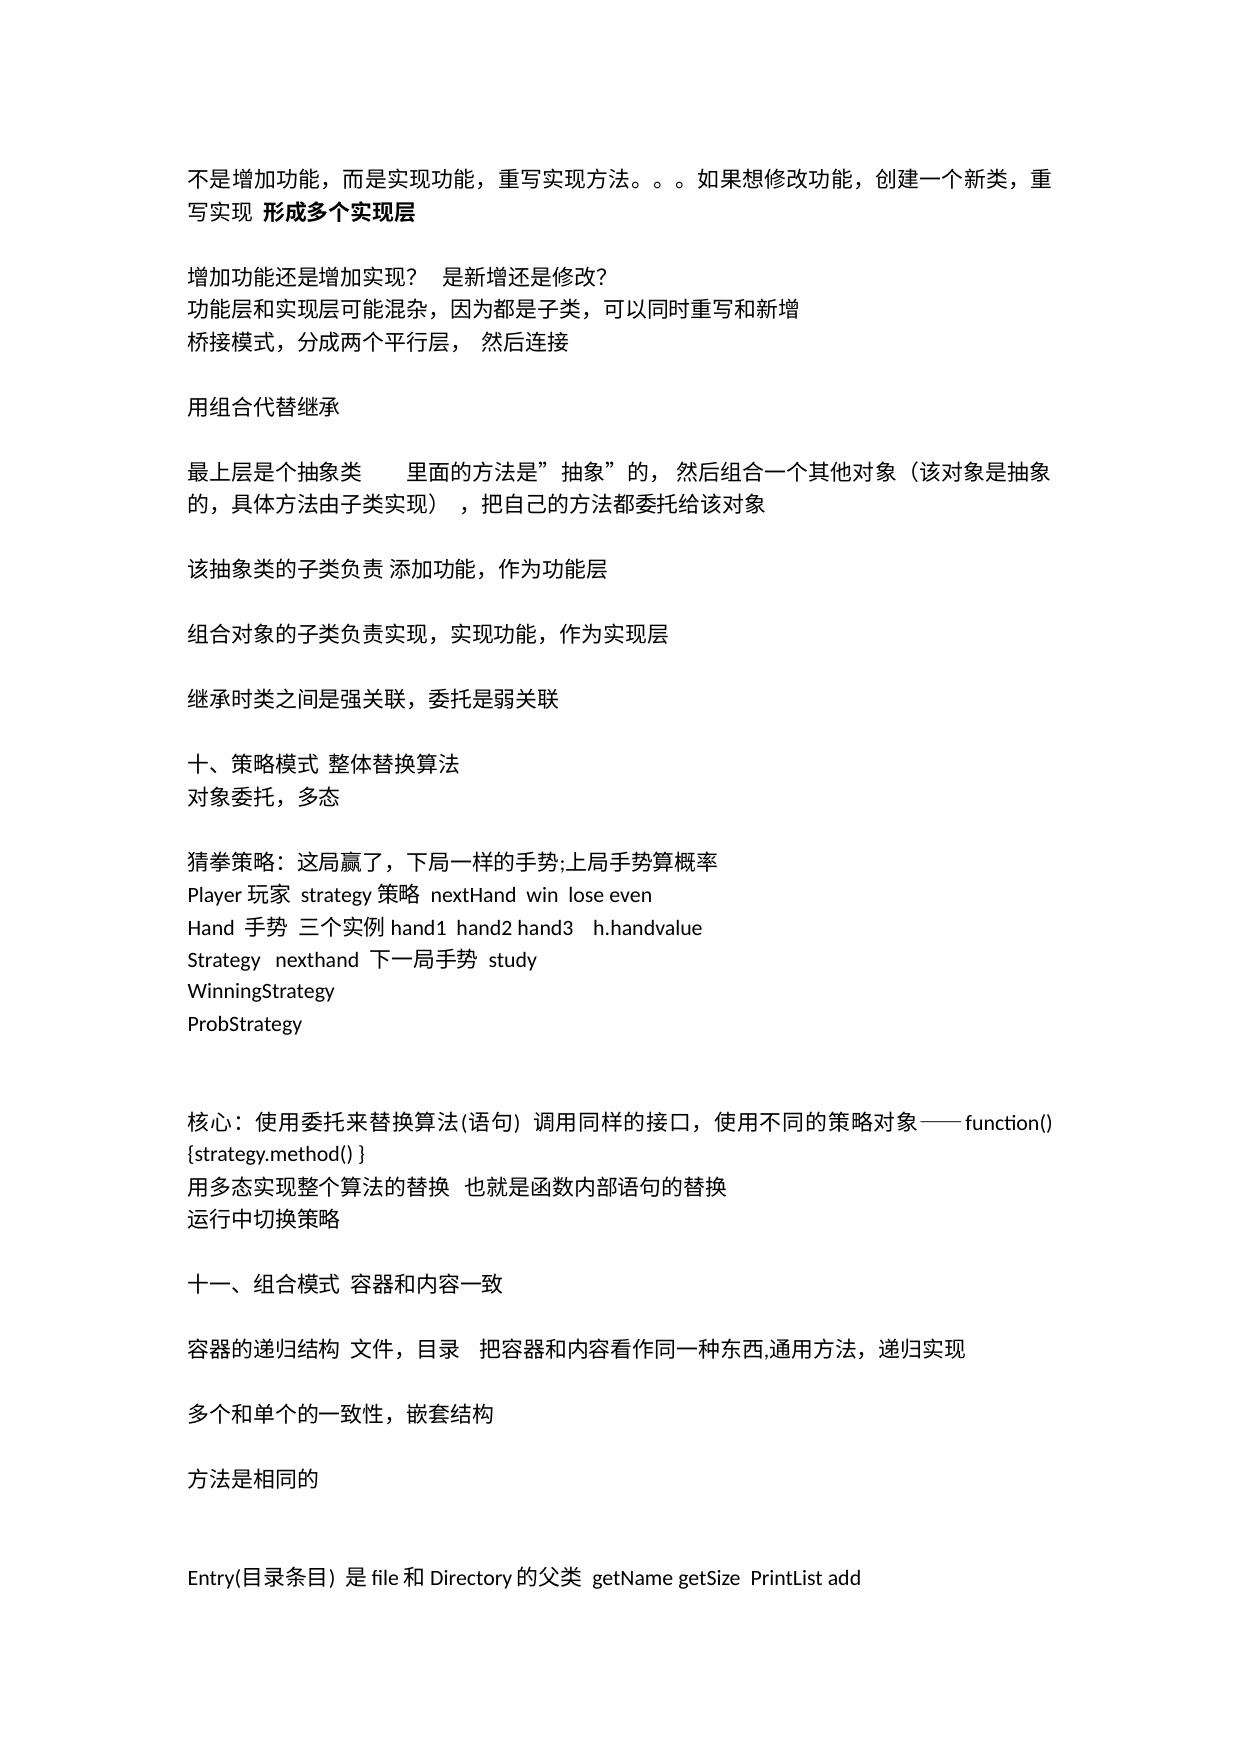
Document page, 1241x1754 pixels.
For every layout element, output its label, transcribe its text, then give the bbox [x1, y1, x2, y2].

text 最上层是个抽象类 里面的方法是”抽象”的， 然后组合一个其他对象（该对象是抽象的，具体方法由子类实现） ，把自己的方法都委托给该对象 [187, 454, 1053, 519]
text 猜拳策略：这局赢了，下局一样的手势;上局手势算概率 [187, 844, 1053, 877]
text 核心：使用委托来替换算法(语句) 调用同样的接口，使用不同的策略对象——function() {strategy.method() } [187, 1104, 1053, 1169]
text 对象委托，多态 [187, 779, 1053, 812]
text 不是增加功能，而是实现功能，重写实现方法。。。如果想修改功能，创建一个新类，重写实现 形成多个实现层 [187, 162, 1053, 227]
text 十、策略模式 整体替换算法 [187, 747, 1053, 779]
text WinningStrategy [187, 974, 1053, 1007]
text 功能层和实现层可能混杂，因为都是子类，可以同时重写和新增 [187, 292, 1053, 324]
text Strategy nexthand 下一局手势 study [187, 942, 1053, 974]
text 桥接模式，分成两个平行层， 然后连接 [187, 324, 1053, 357]
text ProbStrategy [187, 1007, 1053, 1039]
text 容器的递归结构 文件，目录 把容器和内容看作同一种东西,通用方法，递归实现 [187, 1332, 1053, 1364]
text 多个和单个的一致性，嵌套结构 [187, 1397, 1053, 1429]
text 用多态实现整个算法的替换 也就是函数内部语句的替换 [187, 1169, 1053, 1202]
text 用组合代替继承 [187, 389, 1053, 422]
text 增加功能还是增加实现？ 是新增还是修改？ [187, 259, 1053, 292]
text Entry(目录条目) 是file 和Directory的父类 getName getSize PrintList add [187, 1559, 1053, 1592]
text Hand 手势 三个实例 hand1 hand2 hand3 h.handvalue [187, 909, 1053, 942]
text 运行中切换策略 [187, 1202, 1053, 1234]
text 组合对象的子类负责实现，实现功能，作为实现层 [187, 617, 1053, 649]
text 继承时类之间是强关联，委托是弱关联 [187, 682, 1053, 714]
text Player 玩家 strategy 策略 nextHand win lose even [187, 877, 1053, 909]
text 该抽象类的子类负责 添加功能，作为功能层 [187, 552, 1053, 584]
text 十一、组合模式 容器和内容一致 [187, 1267, 1053, 1299]
text 方法是相同的 [187, 1462, 1053, 1494]
